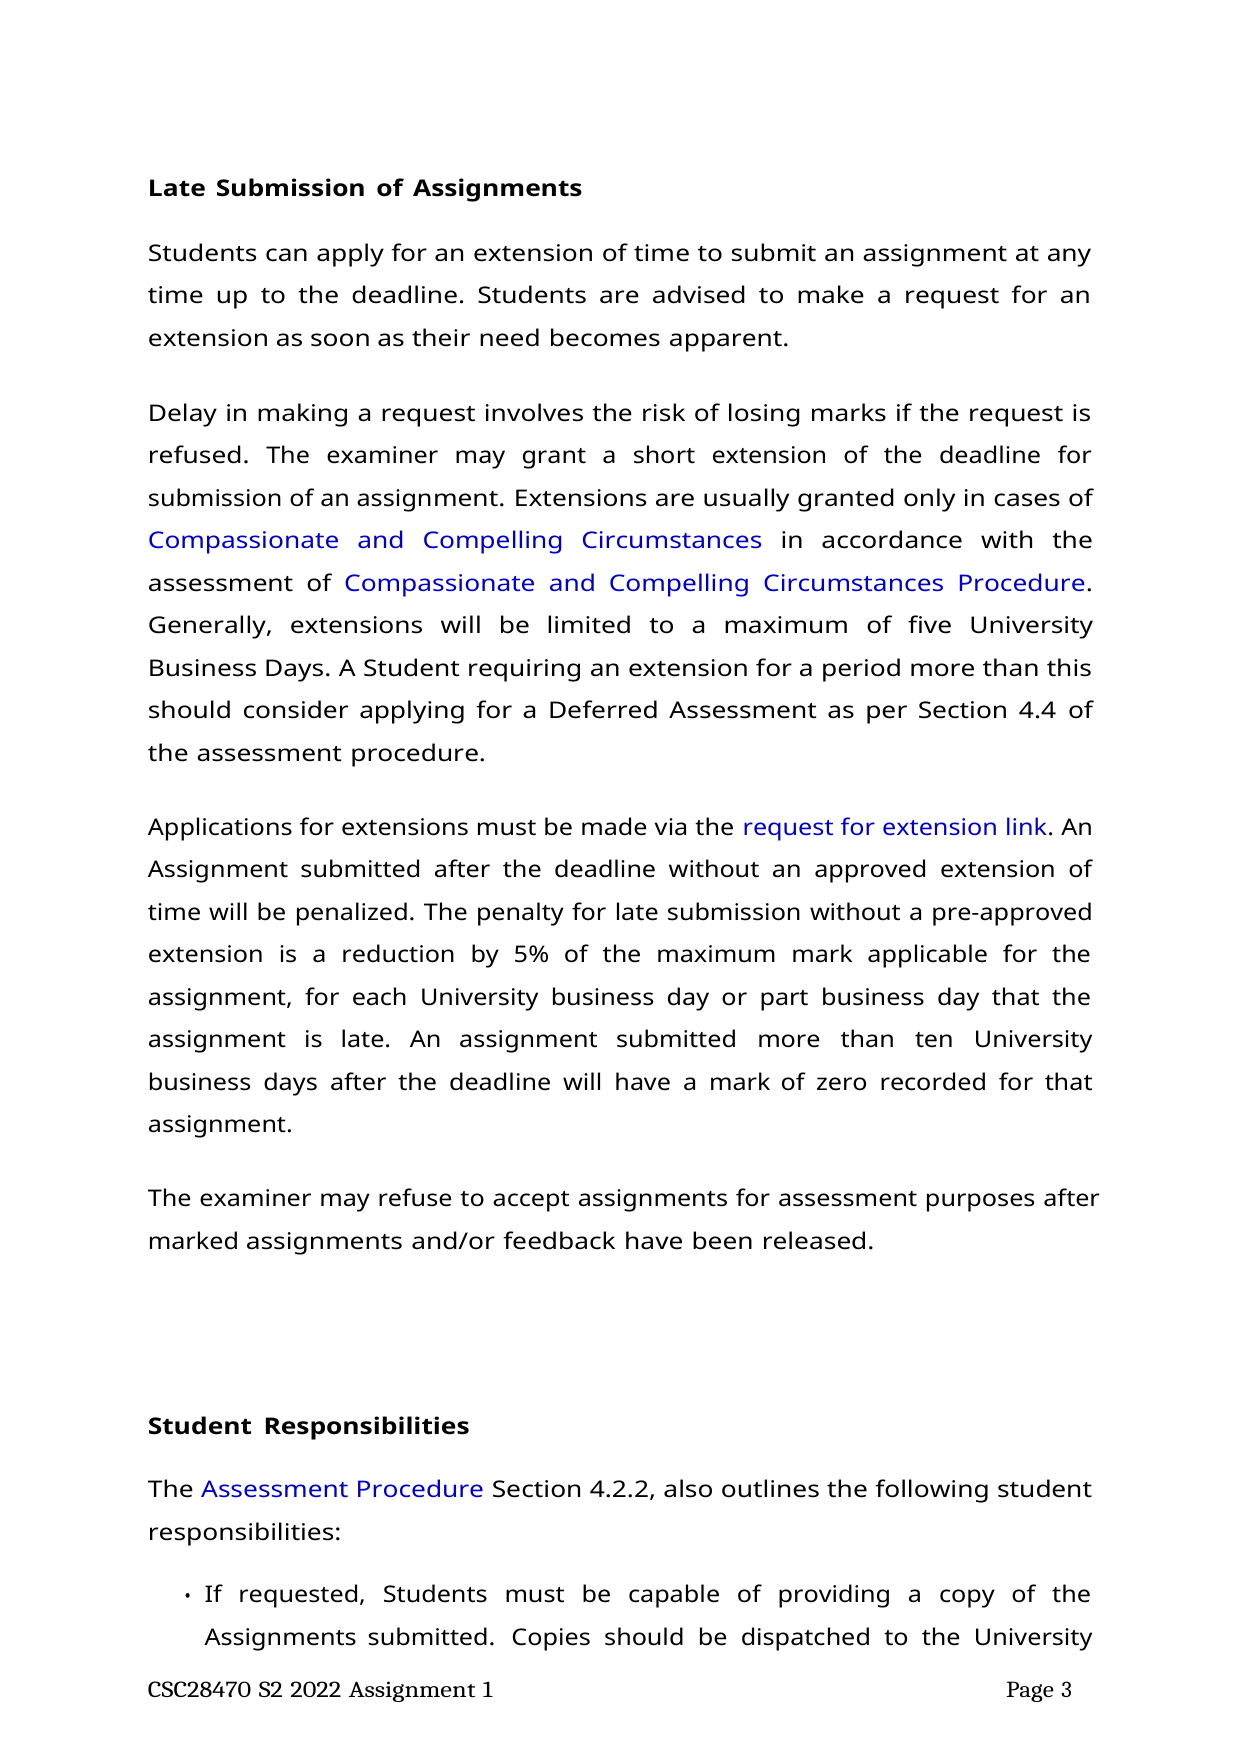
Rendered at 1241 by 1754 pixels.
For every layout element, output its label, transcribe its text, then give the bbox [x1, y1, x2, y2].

text Delay in making a request involves the risk of losing marks if the request is refused. The examiner may grant a short extension of the deadline for submission of an assignment. Extensions are usually granted only in cases of Compassionate and Compelling Circumstances in accordance with the assessment of Compassionate and Compelling Circumstances Procedure. Generally, extensions will be limited to a maximum of five University Business Days. A Student requiring an extension for a period more than this should consider applying for a Deferred Assessment as per Section 4.4 of the assessment procedure. [148, 396, 1093, 768]
subtitle Student Responsibilities [148, 1410, 1148, 1441]
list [182, 1578, 1093, 1652]
text Students can apply for an extension of time to submit an assignment at any time up to the deadline. Students are advised to make a request for an extension as soon as their need becomes apparent. [148, 237, 1093, 353]
subtitle Late Submission of Assignments [148, 172, 1148, 203]
text The examiner may refuse to accept assignments for assessment purposes after marked assignments and/or feedback have been released. [148, 1182, 1101, 1256]
text Applications for extensions must be made via the request for extension link. An Assignment submitted after the deadline without an approved extension of time will be penalized. The penalty for late submission without a pre-approved extension is a reduction by 5% of the maximum mark applicable for the assignment, for each University business day or part business day that the assignment is late. An assignment submitted more than ten University business days after the deadline will have a mark of zero recorded for that assignment. [148, 811, 1093, 1139]
text The Assessment Procedure Section 4.2.2, also outlines the following student responsibilities: [148, 1473, 1093, 1547]
